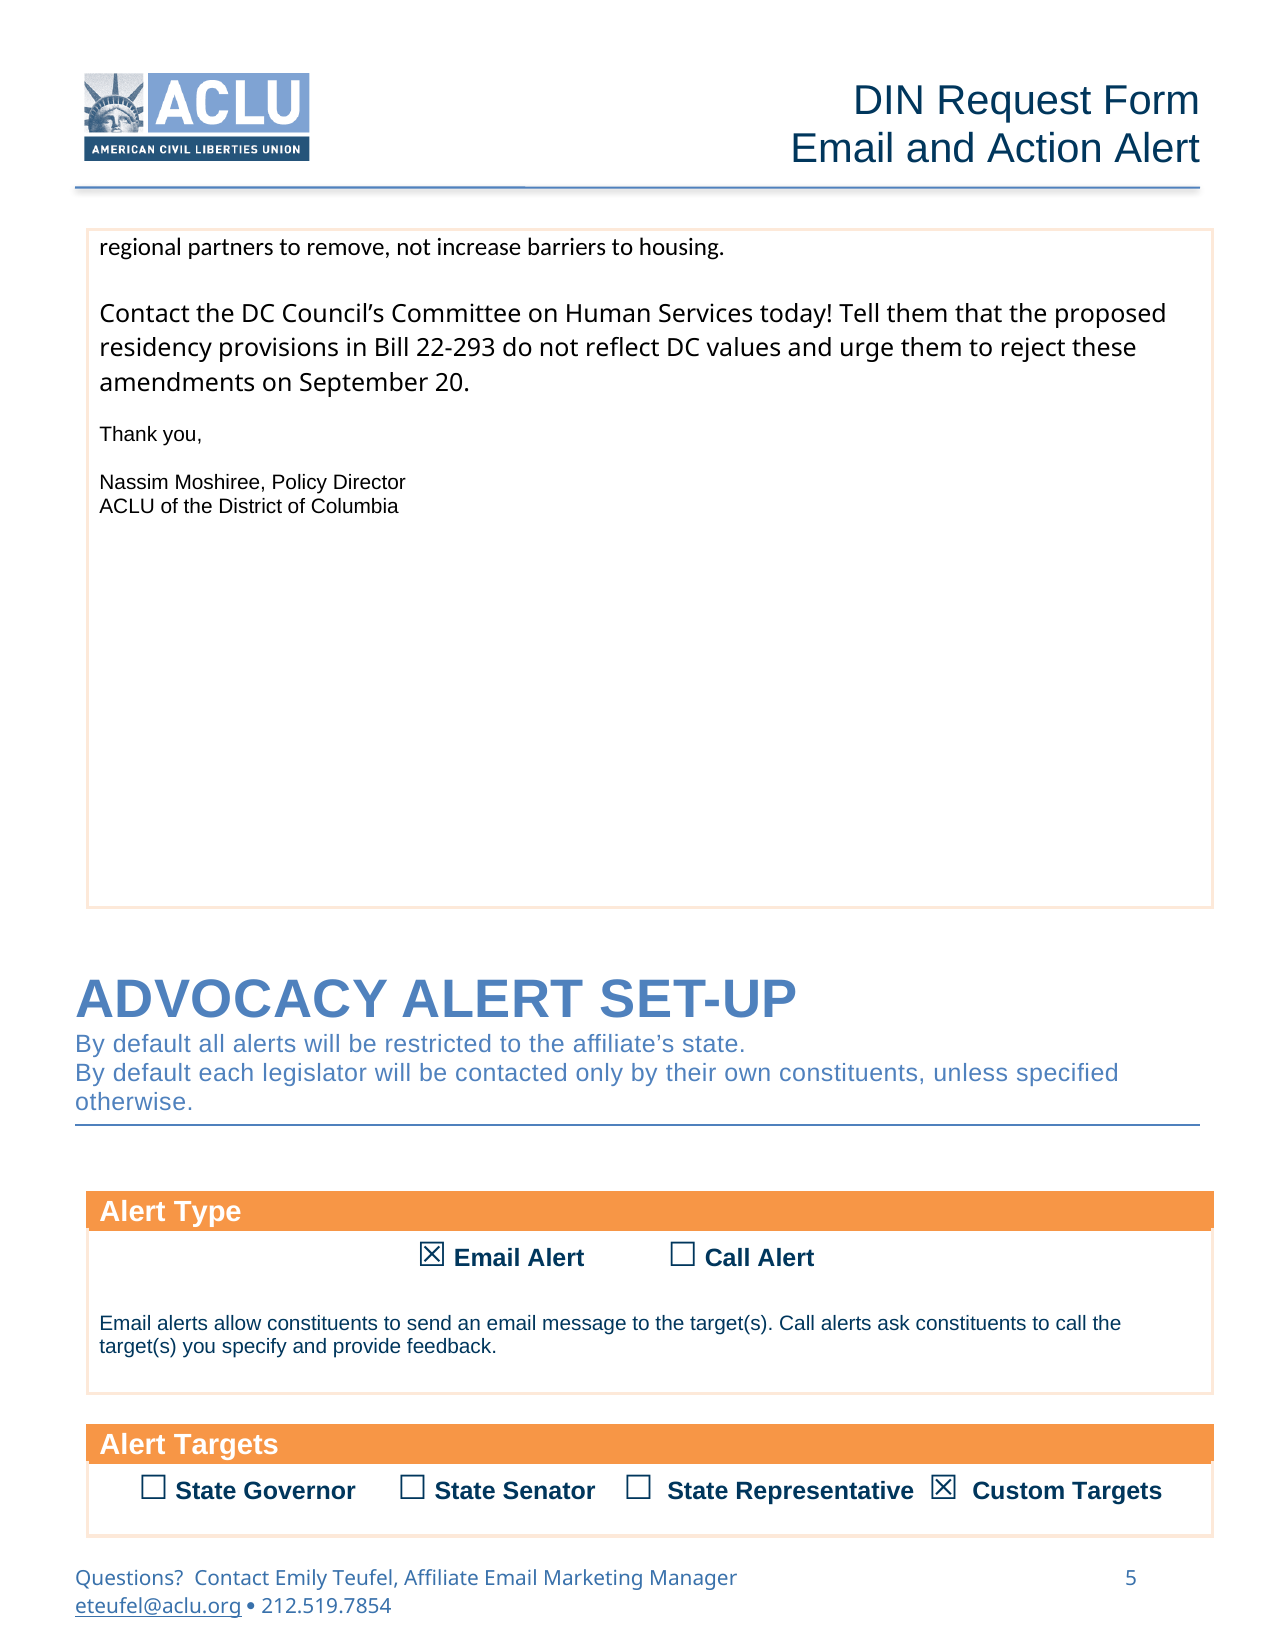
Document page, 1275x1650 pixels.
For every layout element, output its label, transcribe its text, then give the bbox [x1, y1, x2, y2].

table_header Alert Targets [89, 1427, 1211, 1461]
title By default each legislator will be contacted only by their own constituents, unless specified otherwise. [75, 1058, 1200, 1124]
title ADVOCACY ALERT SET-UP [75, 967, 1200, 1029]
title By default all alerts will be restricted to the affiliate’s state. [75, 1029, 1200, 1058]
table_header Alert Type [89, 1194, 1211, 1228]
picture [84, 73, 310, 161]
table_cell Email Alert Call Alert Email alerts allow constituents to send an email message to the target(s). Call alerts ask constituents to call the target(s) you specify and provide feedback. [89, 1231, 1211, 1392]
